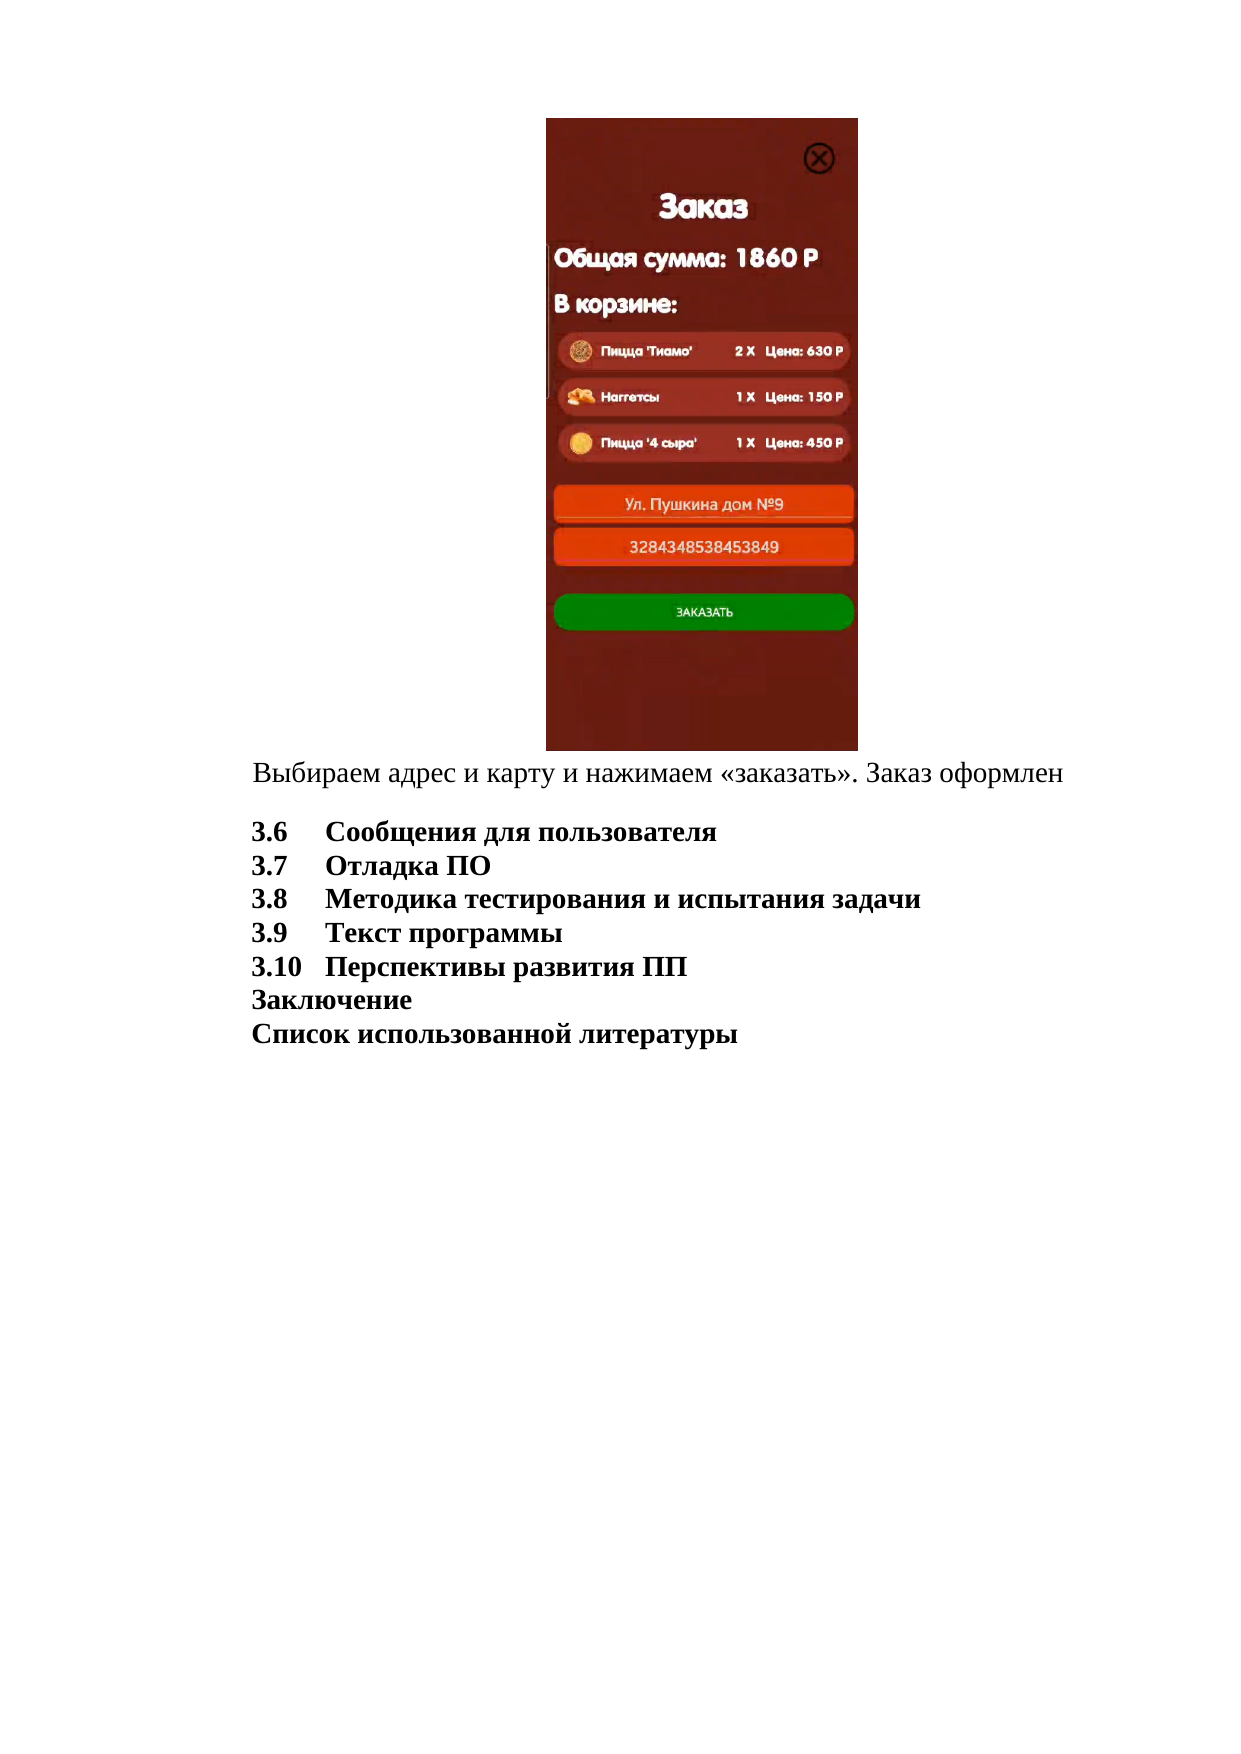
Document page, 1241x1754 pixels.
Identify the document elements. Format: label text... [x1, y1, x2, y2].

list Выбираем адрес и карту и нажимаем «заказать». Заказ оформлен [252, 755, 1152, 789]
subtitle Текст программы [177, 915, 1152, 949]
subtitle Отладка ПО [177, 848, 1152, 882]
subtitle Сообщения для пользователя [177, 814, 1152, 848]
subtitle Методика тестирования и испытания задачи [177, 882, 1152, 915]
picture [546, 118, 858, 751]
subtitle Список использованной литературы [177, 1016, 1152, 1049]
subtitle Заключение [177, 982, 1152, 1016]
subtitle Перспективы развития ПП [177, 949, 1152, 982]
